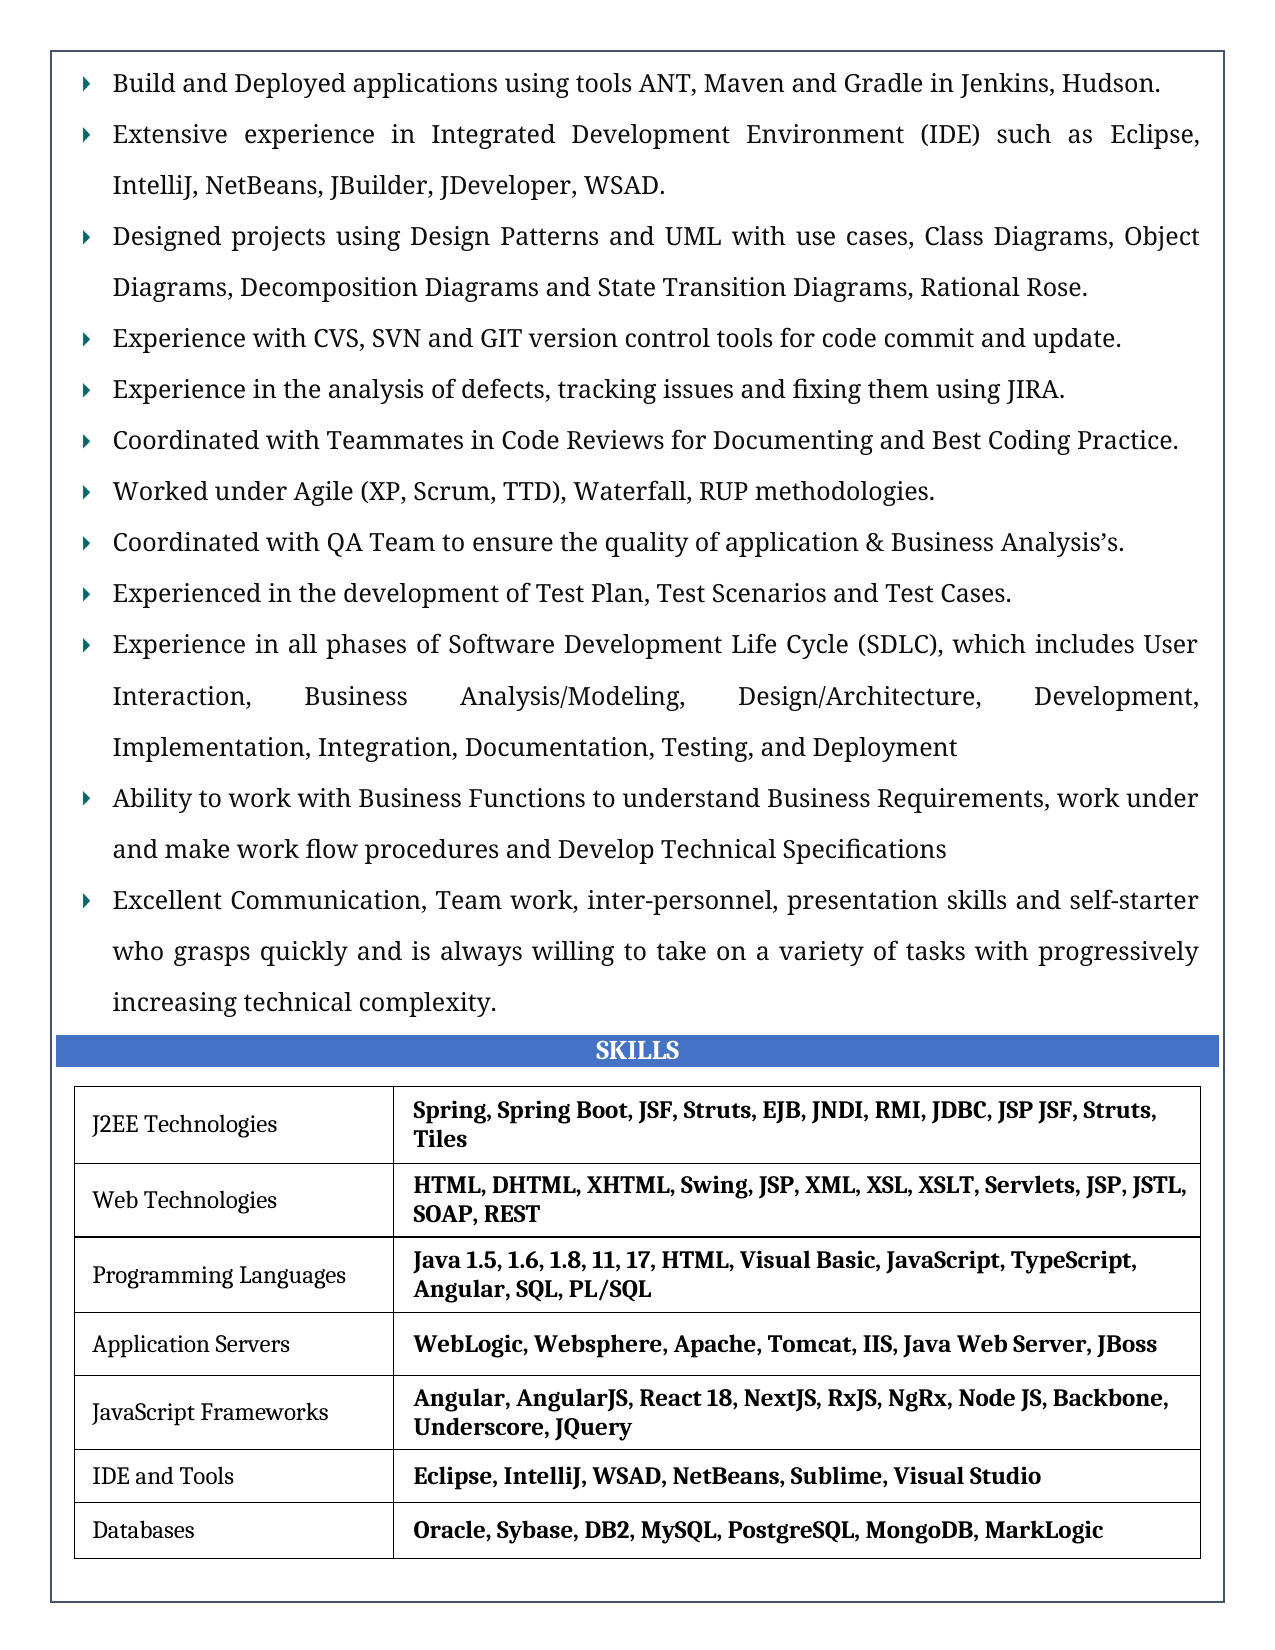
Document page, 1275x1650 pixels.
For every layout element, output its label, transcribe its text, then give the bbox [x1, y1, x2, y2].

list Experience in all phases of Software Development Life Cycle (SDLC), which includes User Interaction, Business Analysis/Modeling, Design/Architecture, Development, Implementation, Integration, Documentation, Testing, and Deployment [75, 627, 1200, 763]
list Build and Deployed applications using tools ANT, Maven and Gradle in Jenkins, Hudson. [75, 66, 1200, 100]
picture [76, 433, 93, 450]
picture [76, 892, 93, 910]
list Extensive experience in Integrated Development Environment (IDE) such as Eclipse, IntelliJ, NetBeans, JBuilder, JDeveloper, WSAD. [75, 117, 1200, 202]
picture [76, 535, 93, 552]
picture [76, 586, 93, 603]
table_cell Application Servers [75, 1313, 393, 1375]
list Ability to work with Business Functions to understand Business Requirements, work under and make work flow procedures and Develop Technical Specifications [75, 780, 1200, 865]
table_cell HTML, DHTML, XHTML, Swing, JSP, XML, XSL, XSLT, Servlets, JSP, JSTL, SOAP, REST [394, 1164, 1200, 1236]
picture [76, 331, 93, 348]
list Excellent Communication, Team work, inter-personnel, presentation skills and self-starter who grasps quickly and is always willing to take on a variety of tasks with progressively increasing technical complexity. [75, 882, 1200, 1018]
table_cell Programming Languages [75, 1238, 393, 1312]
list Coordinated with Teammates in Code Reviews for Documenting and Best Coding Practice. [75, 423, 1200, 457]
table_header Spring, Spring Boot, JSF, Struts, EJB, JNDI, RMI, JDBC, JSP JSF, Struts, Tiles [394, 1087, 1200, 1162]
picture [76, 229, 93, 246]
table_cell Web Technologies [75, 1164, 393, 1236]
table_cell WebLogic, Websphere, Apache, Tomcat, IIS, Java Web Server, JBoss [394, 1313, 1200, 1375]
picture [76, 126, 93, 144]
list Worked under Agile (XP, Scrum, TTD), Waterfall, RUP methodologies. [75, 474, 1200, 508]
list Coordinated with QA Team to ensure the quality of application & Business Analysis’s. [75, 525, 1200, 559]
picture [76, 484, 93, 501]
list Experience in the analysis of defects, tracking issues and fixing them using JIRA. [75, 372, 1200, 406]
picture [76, 75, 93, 93]
table_cell Eclipse, IntelliJ, WSAD, NetBeans, Sublime, Visual Studio [394, 1450, 1200, 1502]
table_header J2EE Technologies [75, 1087, 393, 1162]
table_cell Angular, AngularJS, React 18, NextJS, RxJS, NgRx, Node JS, Backbone, Underscore, JQuery [394, 1376, 1200, 1449]
table_cell Oracle, Sybase, DB2, MySQL, PostgreSQL, MongoDB, MarkLogic [394, 1503, 1200, 1557]
table_cell JavaScript Frameworks [75, 1376, 393, 1449]
text SKILLS [56, 1035, 1219, 1067]
picture [76, 790, 93, 807]
list Designed projects using Design Patterns and UML with use cases, Class Diagrams, Object Diagrams, Decomposition Diagrams and State Transition Diagrams, Rational Rose. [75, 219, 1200, 304]
table_cell Java 1.5, 1.6, 1.8, 11, 17, HTML, Visual Basic, JavaScript, TypeScript, Angular, SQL, PL/SQL [394, 1238, 1200, 1312]
picture [76, 637, 93, 654]
list Experience with CVS, SVN and GIT version control tools for code commit and update. [75, 321, 1200, 355]
picture [76, 382, 93, 399]
table_cell Databases [75, 1503, 393, 1557]
list Experienced in the development of Test Plan, Test Scenarios and Test Cases. [75, 576, 1200, 610]
table_cell IDE and Tools [75, 1450, 393, 1502]
